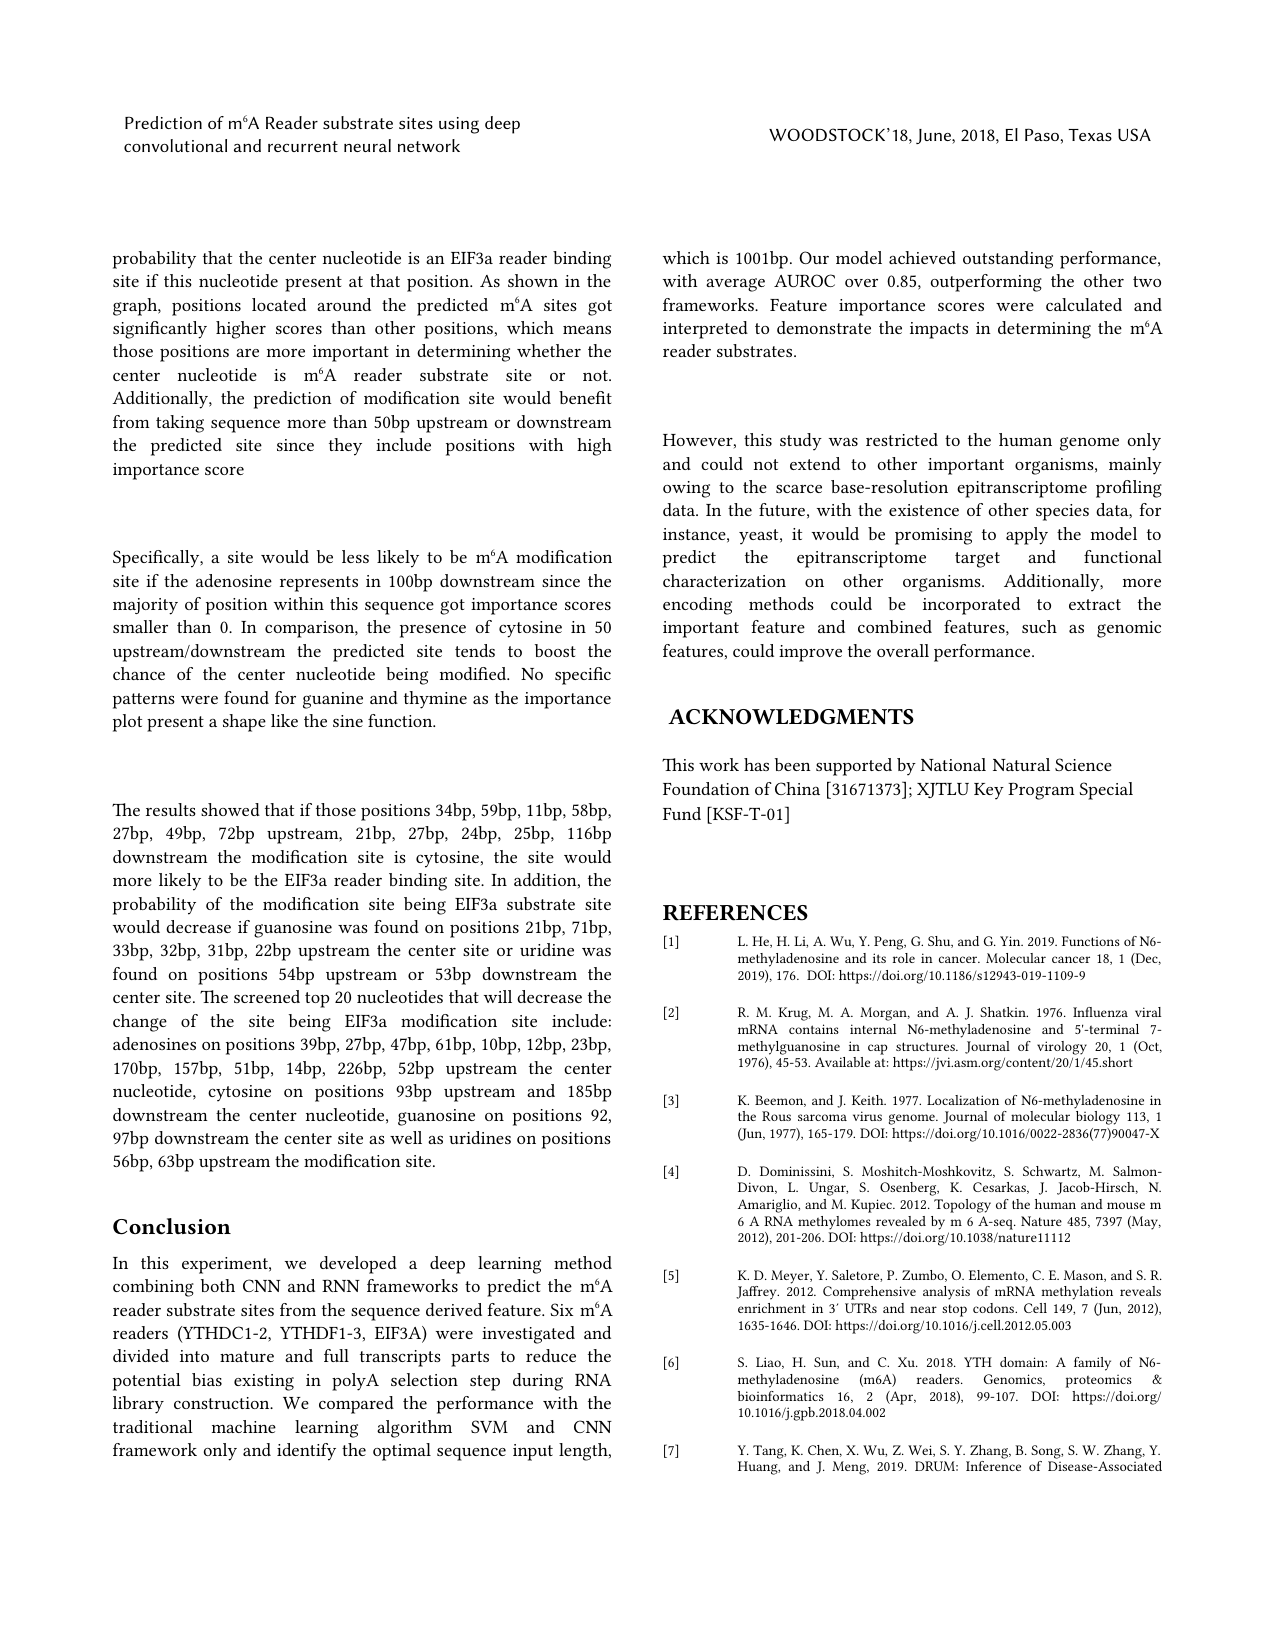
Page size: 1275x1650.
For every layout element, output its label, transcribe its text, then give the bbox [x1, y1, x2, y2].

text Conclusion [112, 1214, 612, 1240]
text ACKNOWLEDGMENTS [662, 704, 1162, 730]
text [3] K. Beemon, and J. Keith. 1977. Localization of N6-methyladenosine in the Rous sarcoma virus genome. Journal of molecular biology 113, 1 (Jun, 1977), 165-179. DOI: https://doi.org/10.1016/0022-2836(77)90047-X [662, 1092, 1162, 1142]
text [2] R. M. Krug, M. A. Morgan, and A. J. Shatkin. 1976. Influenza viral mRNA contains internal N6-methyladenosine and 5'-terminal 7-methylguanosine in cap structures. Journal of virology 20, 1 (Oct, 1976), 45-53. Available at: https://jvi.asm.org/content/20/1/45.short [662, 1004, 1162, 1071]
text In this experiment, we developed a deep learning method combining both CNN and RNN frameworks to predict the m6A reader substrate sites from the sequence derived feature. Six m6A readers (YTHDC1-2, YTHDF1-3, EIF3A) were investigated and divided into mature and full transcripts parts to reduce the potential bias existing in polyA selection step during RNA library construction. We compared the performance with the traditional machine learning algorithm SVM and CNN framework only and identify the optimal sequence input length, which is 1001bp. Our model achieved outstanding performance, with average AUROC over 0.85, outperforming the other two frameworks. Feature importance scores were calculated and interpreted to demonstrate the impacts in determining the m6A reader substrates. [112, 1252, 612, 1461]
text Specifically, a site would be less likely to be m6A modification site if the adenosine represents in 100bp downstream since the majority of position within this sequence got importance scores smaller than 0. In comparison, the presence of cytosine in 50 upstream/downstream the predicted site tends to boost the chance of the center nucleotide being modified. No specific patterns were found for guanine and thymine as the importance plot present a shape like the sine function. [112, 547, 612, 732]
text This work has been supported by National Natural Science Foundation of China [31671373]; XJTLU Key Program Special Fund [KSF-T-01] [662, 754, 1162, 825]
text [1] L. He, H. Li, A. Wu, Y. Peng, G. Shu, and G. Yin. 2019. Functions of N6- methyladenosine and its role in cancer. Molecular cancer 18, 1 (Dec, 2019), 176. DOI: https://doi.org/10.1186/s12943-019-1109-9 [662, 934, 1162, 984]
text The results showed that if those positions 34bp, 59bp, 11bp, 58bp, 27bp, 49bp, 72bp upstream, 21bp, 27bp, 24bp, 25bp, 116bp downstream the modification site is cytosine, the site would more likely to be the EIF3a reader binding site. In addition, the probability of the modification site being EIF3a substrate site would decrease if guanosine was found on positions 21bp, 71bp, 33bp, 32bp, 31bp, 22bp upstream the center site or uridine was found on positions 54bp upstream or 53bp downstream the center site. The screened top 20 nucleotides that will decrease the change of the site being EIF3a modification site include: adenosines on positions 39bp, 27bp, 47bp, 61bp, 10bp, 12bp, 23bp, 170bp, 157bp, 51bp, 14bp, 226bp, 52bp upstream the center nucleotide, cytosine on positions 93bp upstream and 185bp downstream the center nucleotide, guanosine on positions 92, 97bp downstream the center site as well as uridines on positions 56bp, 63bp upstream the modification site. [112, 799, 612, 1172]
text However, this study was restricted to the human genome only and could not extend to other important organisms, mainly owing to the scarce base-resolution epitranscriptome profiling data. In the future, with the existence of other species data, for instance, yeast, it would be promising to apply the model to predict the epitranscriptome target and functional characterization on other organisms. Additionally, more encoding methods could be incorporated to extract the important feature and combined features, such as genomic features, could improve the overall performance. [662, 430, 1162, 662]
text [6] S. Liao, H. Sun, and C. Xu. 2018. YTH domain: A family of N6- methyladenosine (m6A) readers. Genomics, proteomics & bioinformatics 16, 2 (Apr, 2018), 99-107. DOI: https://doi.org/ 10.1016/j.gpb.2018.04.002 [662, 1354, 1162, 1421]
text [4] D. Dominissini, S. Moshitch-Moshkovitz, S. Schwartz, M. Salmon-Divon, L. Ungar, S. Osenberg, K. Cesarkas, J. Jacob-Hirsch, N. Amariglio, and M. Kupiec. 2012. Topology of the human and mouse m 6 A RNA methylomes revealed by m 6 A-seq. Nature 485, 7397 (May, 2012), 201-206. DOI: https://doi.org/10.1038/nature11112 [662, 1163, 1162, 1246]
text REFERENCES [662, 899, 1162, 926]
text In this experiment, we developed a deep learning method combining both CNN and RNN frameworks to predict the m6A reader substrate sites from the sequence derived feature. Six m6A readers (YTHDC1-2, YTHDF1-3, EIF3A) were investigated and divided into mature and full transcripts parts to reduce the potential bias existing in polyA selection step during RNA library construction. We compared the performance with the traditional machine learning algorithm SVM and CNN framework only and identify the optimal sequence input length, which is 1001bp. Our model achieved outstanding performance, with average AUROC over 0.85, outperforming the other two frameworks. Feature importance scores were calculated and interpreted to demonstrate the impacts in determining the m6A reader substrates. [662, 247, 1162, 362]
text [5] K. D. Meyer, Y. Saletore, P. Zumbo, O. Elemento, C. E. Mason, and S. R. Jaffrey. 2012. Comprehensive analysis of mRNA methylation reveals enrichment in 3′ UTRs and near stop codons. Cell 149, 7 (Jun, 2012), 1635-1646. DOI: https://doi.org/10.1016/j.cell.2012.05.003 [662, 1267, 1162, 1334]
